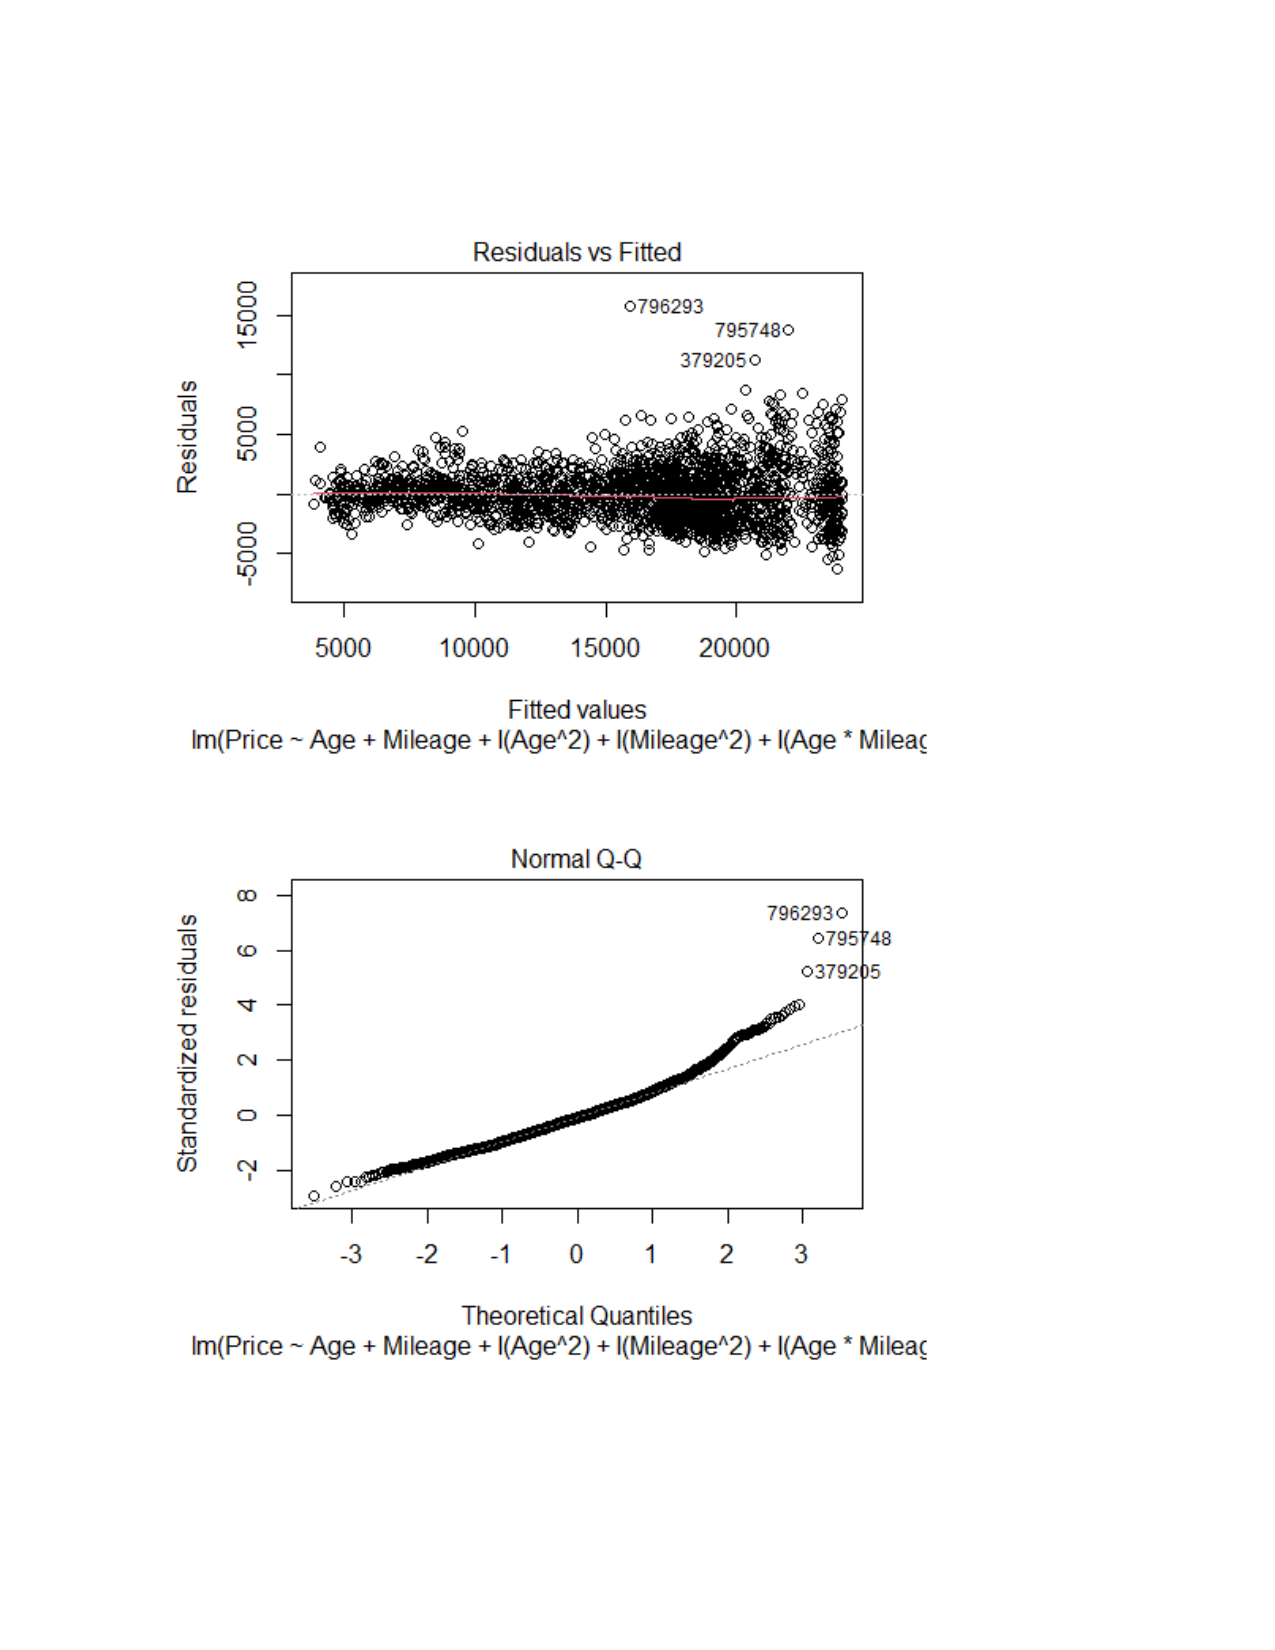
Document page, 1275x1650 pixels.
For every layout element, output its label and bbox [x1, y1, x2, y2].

picture [168, 150, 927, 1363]
